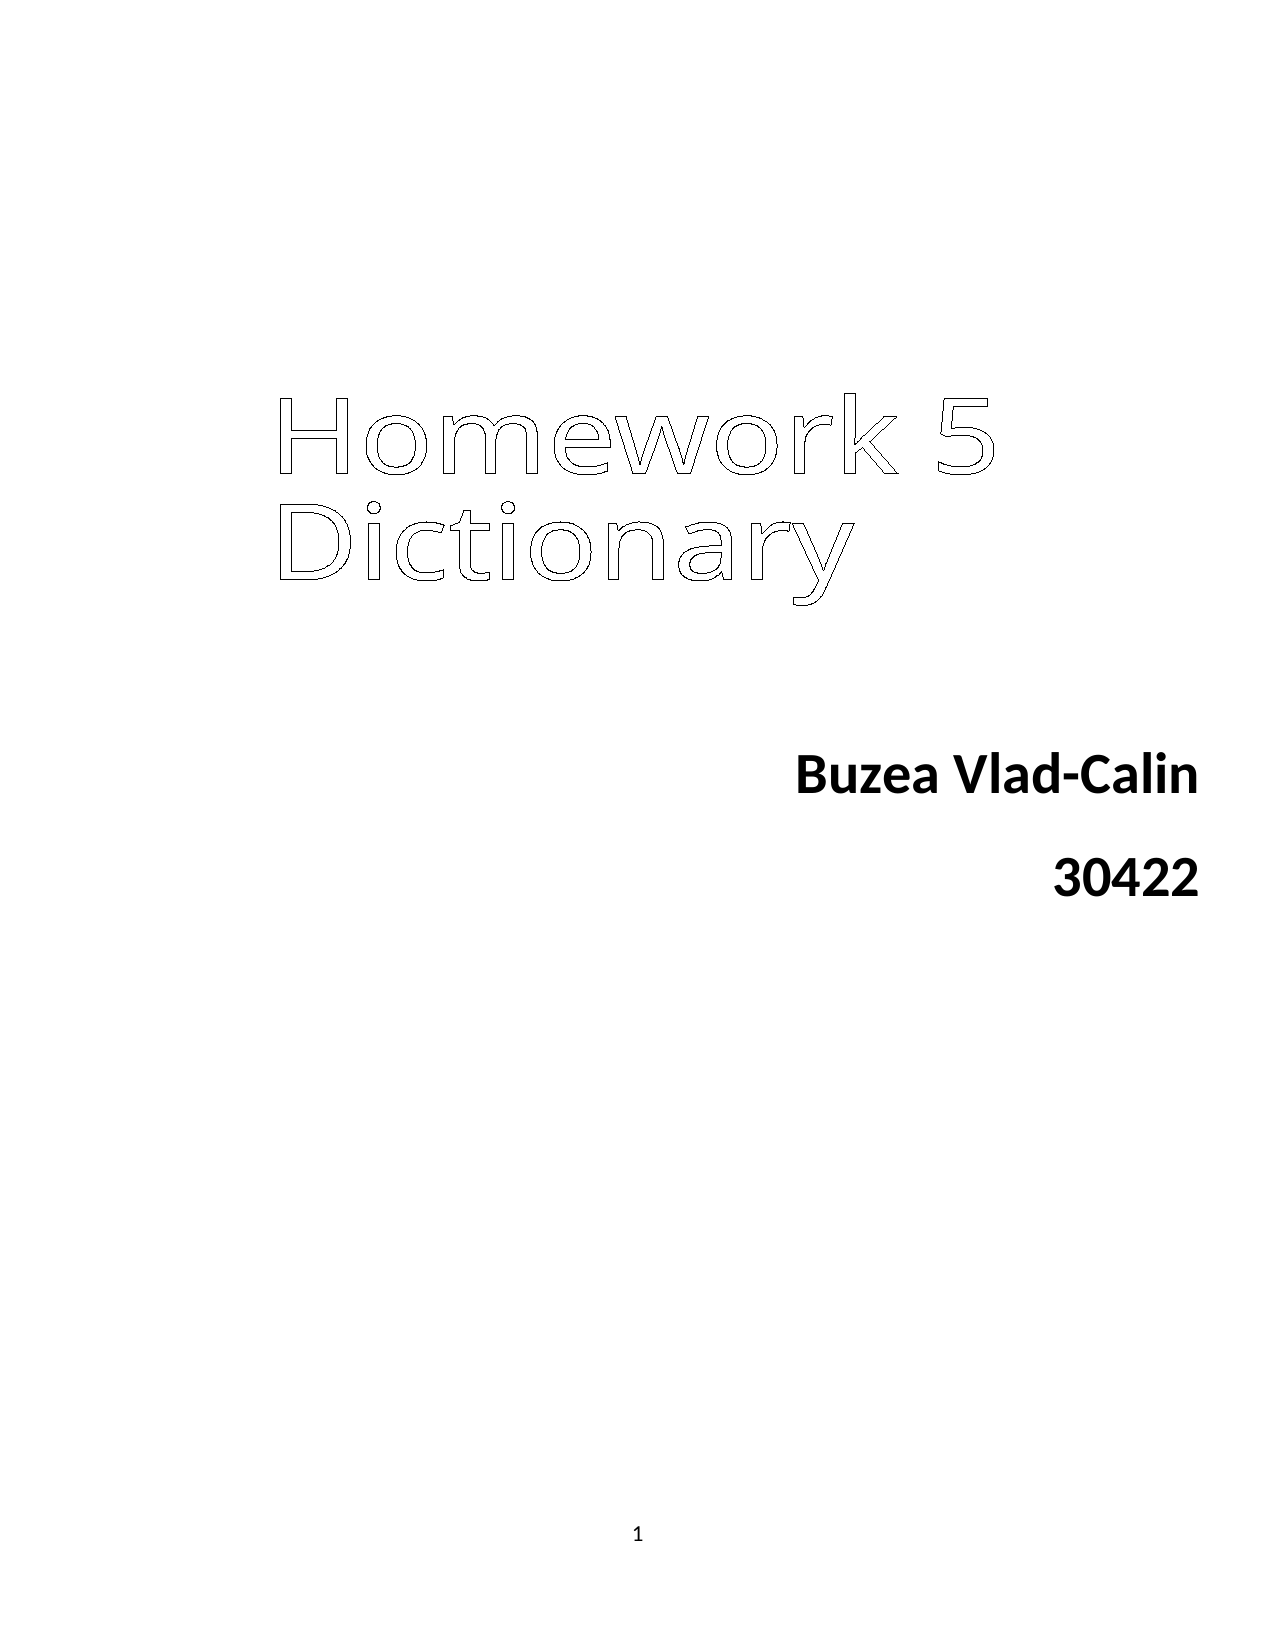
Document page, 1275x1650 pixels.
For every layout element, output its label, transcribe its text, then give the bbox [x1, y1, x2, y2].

text 30422 [75, 839, 1200, 911]
text Buzea Vlad-Calin [75, 737, 1200, 808]
